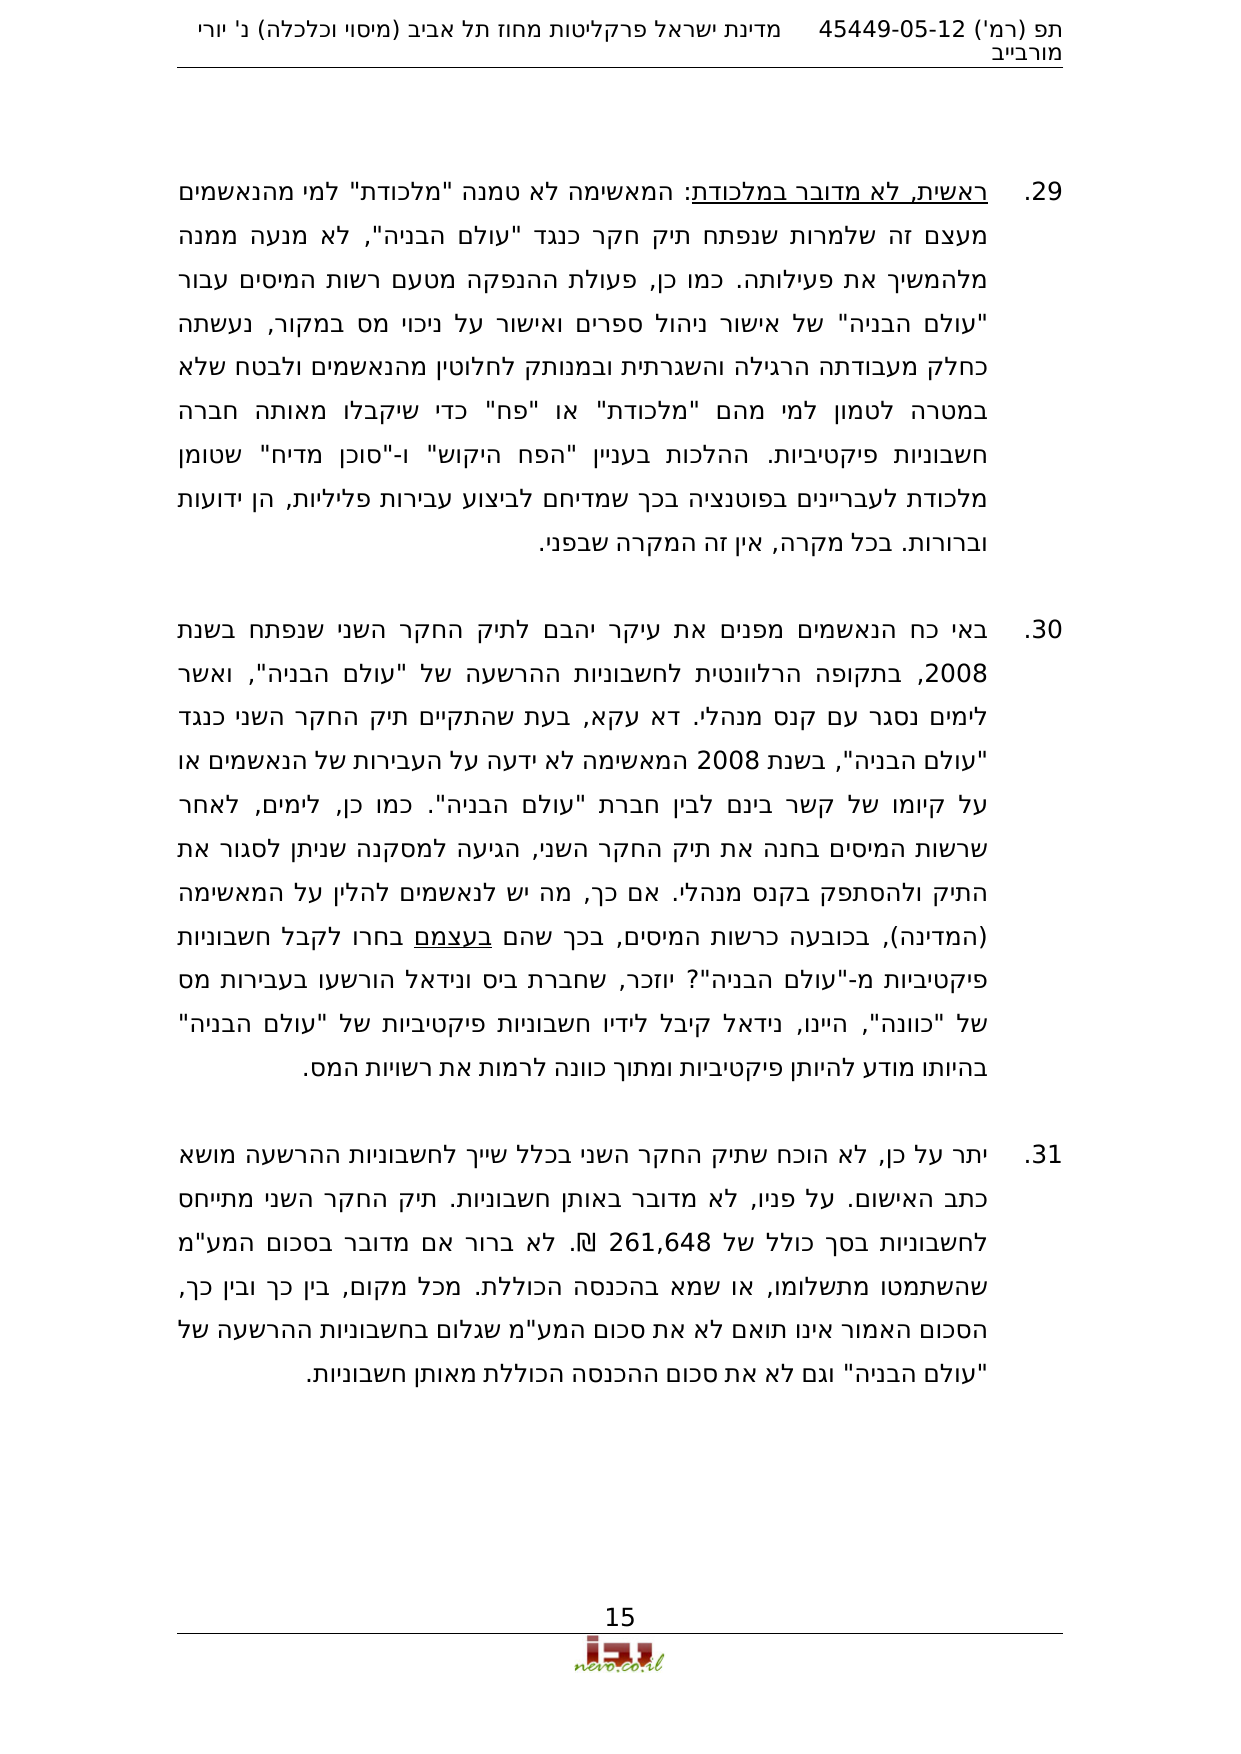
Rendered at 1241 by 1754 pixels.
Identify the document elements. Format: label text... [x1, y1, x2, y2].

text 30. באי כח הנאשמים מפנים את עיקר יהבם לתיק החקר השני שנפתח בשנת 2008, בתקופה הרלוונטית לחשבוניות ההרשעה של "עולם הבניה", ואשר לימים נסגר עם קנס מנהלי. דא עקא, בעת שהתקיים תיק החקר השני כנגד "עולם הבניה", בשנת 2008 המאשימה לא ידעה על העבירות של הנאשמים או על קיומו של קשר בינם לבין חברת "עולם הבניה". כמו כן, לימים, לאחר שרשות המיסים בחנה את תיק החקר השני, הגיעה למסקנה שניתן לסגור את התיק ולהסתפק בקנס מנהלי. אם כך, מה יש לנאשמים להלין על המאשימה (המדינה), בכובעה כרשות המיסים, בכך שהם בעצמם בחרו לקבל חשבוניות פיקטיביות מ-"עולם הבניה"? יוזכר, שחברת ביס ונידאל הורשעו בעבירות מס של "כוונה", היינו, נידאל קיבל לידיו חשבוניות פיקטיביות של "עולם הבניה" בהיותו מודע להיותן פיקטיביות ומתוך כוונה לרמות את רשויות המס. [177, 615, 1063, 1083]
picture [574, 1635, 666, 1673]
text 31. יתר על כן, לא הוכח שתיק החקר השני בכלל שייך לחשבוניות ההרשעה מושא כתב האישום. על פניו, לא מדובר באותן חשבוניות. תיק החקר השני מתייחס לחשבוניות בסך כולל של 261,648 ₪. לא ברור אם מדובר בסכום המע"מ שהשתמטו מתשלומו, או שמא בהכנסה הכוללת. מכל מקום, בין כך ובין כך, הסכום האמור אינו תואם לא את סכום המע"מ שגלום בחשבוניות ההרשעה של "עולם הבניה" וגם לא את סכום ההכנסה הכוללת מאותן חשבוניות. [177, 1140, 1063, 1389]
text 29. ראשית, לא מדובר במלכודת: המאשימה לא טמנה "מלכודת" למי מהנאשמים מעצם זה שלמרות שנפתח תיק חקר כנגד "עולם הבניה", לא מנעה ממנה מלהמשיך את פעילותה. כמו כן, פעולת ההנפקה מטעם רשות המיסים עבור "עולם הבניה" של אישור ניהול ספרים ואישור על ניכוי מס במקור, נעשתה כחלק מעבודתה הרגילה והשגרתית ובמנותק לחלוטין מהנאשמים ולבטח שלא במטרה לטמון למי מהם "מלכודת" או "פח" כדי שיקבלו מאותה חברה חשבוניות פיקטיביות. ההלכות בעניין "הפח היקוש" ו-"סוכן מדיח" שטומן מלכודת לעבריינים בפוטנציה בכך שמדיחם לביצוע עבירות פליליות, הן ידועות וברורות. בכל מקרה, אין זה המקרה שבפני. [177, 177, 1063, 557]
